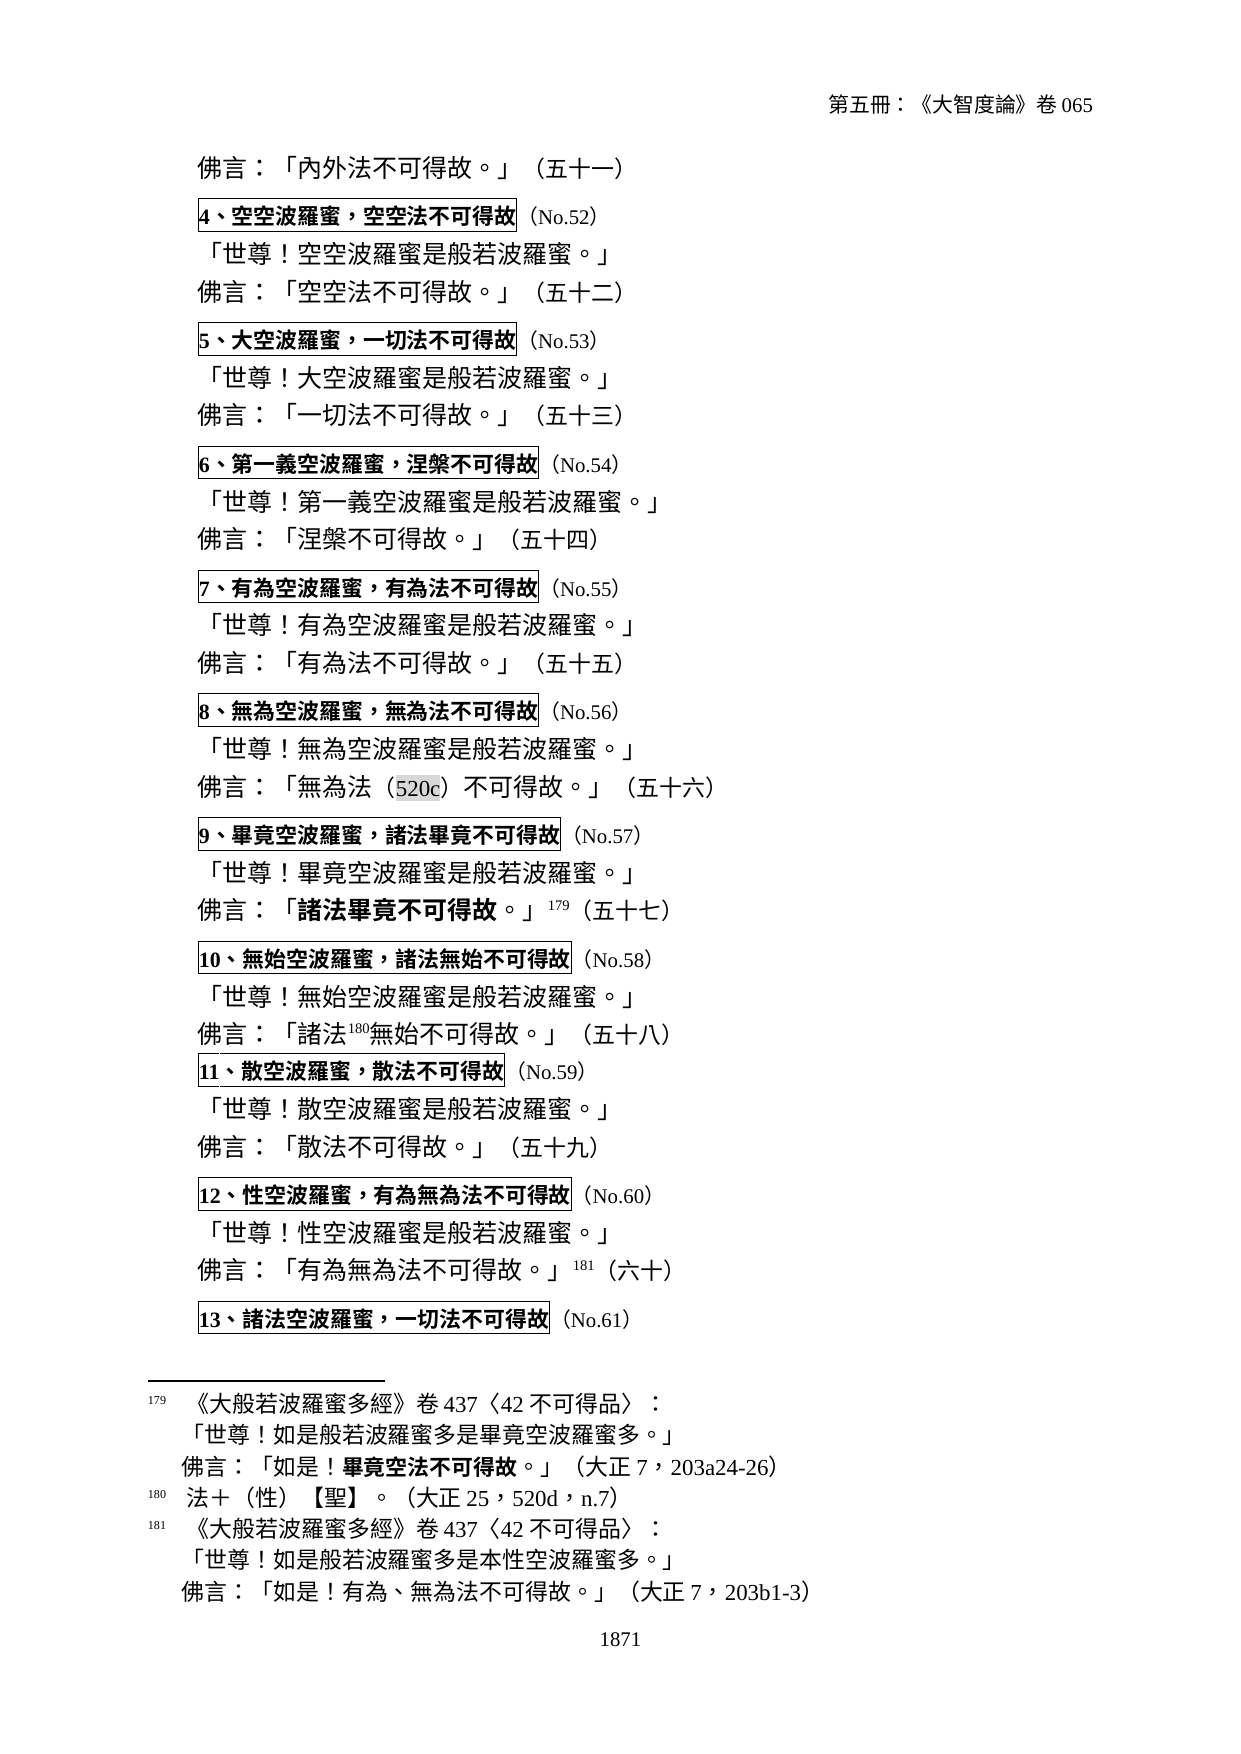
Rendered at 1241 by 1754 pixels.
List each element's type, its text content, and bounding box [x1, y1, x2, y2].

text 佛言：「有為法不可得故。」（五十五） [198, 643, 1092, 680]
text 「世尊！第一義空波羅蜜是般若波羅蜜。」 [198, 481, 1092, 519]
text 佛言：「一切法不可得故。」（五十三） [198, 395, 1092, 433]
text 佛言：「諸法無始不可得故。」（五十八） [198, 1014, 1092, 1051]
text 7、有為空波羅蜜，有為法不可得故（No.55） [198, 568, 1092, 605]
text 9、畢竟空波羅蜜，諸法畢竟不可得故（No.57） [198, 815, 1092, 853]
text 5、大空波羅蜜，一切法不可得故（No.53） [198, 320, 1092, 358]
text 6、第一義空波羅蜜，涅槃不可得故（No.54） [198, 444, 1092, 481]
text 佛言：「空空法不可得故。」（五十二） [198, 271, 1092, 309]
text 「世尊！空空波羅蜜是般若波羅蜜。」 [198, 234, 1092, 271]
text 4、空空波羅蜜，空空法不可得故（No.52） [198, 196, 1092, 234]
text 佛言：「無為法（）不可得故。」（五十六） [198, 766, 1092, 804]
text 「世尊！散空波羅蜜是般若波羅蜜。」 [198, 1089, 1092, 1126]
text 11、散空波羅蜜，散法不可得故（No.59） [198, 1051, 1092, 1089]
text 「世尊！性空波羅蜜是般若波羅蜜。」 [198, 1213, 1092, 1250]
text 12、性空波羅蜜，有為無為法不可得故（No.60） [198, 1175, 1092, 1213]
text 「世尊！畢竟空波羅蜜是般若波羅蜜。」 [198, 853, 1092, 890]
text 佛言：「有為無為法不可得故。」（六十） [198, 1250, 1092, 1288]
text 佛言：「內外法不可得故。」（五十一） [198, 148, 1092, 185]
text 佛言：「散法不可得故。」（五十九） [198, 1126, 1092, 1164]
text 「世尊！大空波羅蜜是般若波羅蜜。」 [198, 358, 1092, 395]
text 佛言：「諸法畢竟不可得故。」（五十七） [198, 890, 1092, 928]
text 10、無始空波羅蜜，諸法無始不可得故（No.58） [198, 939, 1092, 976]
text 8、無為空波羅蜜，無為法不可得故（No.56） [198, 691, 1092, 729]
text 「世尊！無始空波羅蜜是般若波羅蜜。」 [198, 976, 1092, 1014]
text 「世尊！有為空波羅蜜是般若波羅蜜。」 [198, 605, 1092, 643]
text 13、諸法空波羅蜜，一切法不可得故（No.61） [198, 1299, 1092, 1336]
text 「世尊！無為空波羅蜜是般若波羅蜜。」 [198, 729, 1092, 766]
text 佛言：「涅槃不可得故。」（五十四） [198, 519, 1092, 556]
